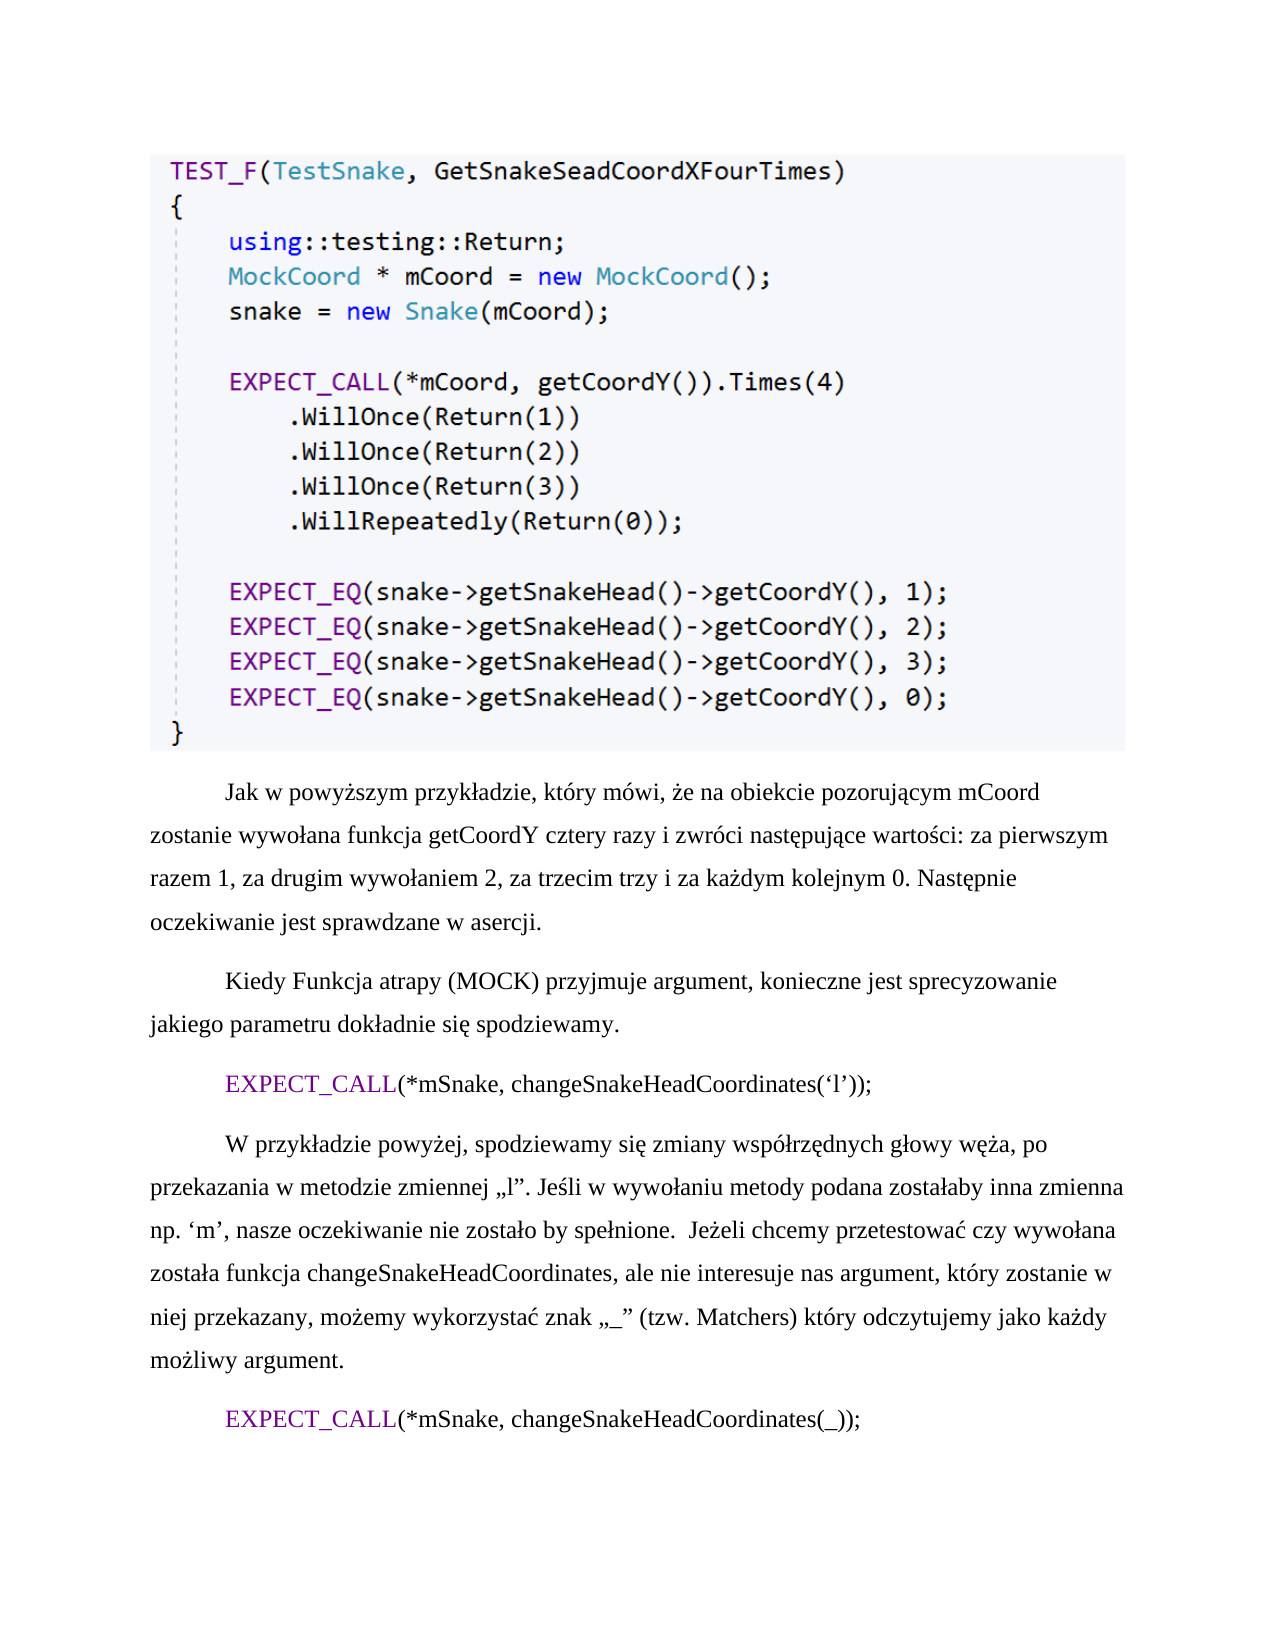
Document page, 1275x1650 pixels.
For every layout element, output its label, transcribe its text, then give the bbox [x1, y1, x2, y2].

text W przykładzie powyżej, spodziewamy się zmiany współrzędnych głowy węża, po przekazania w metodzie zmiennej „l”. Jeśli w wywołaniu metody podana zostałaby inna zmienna np. ‘m’, nasze oczekiwanie nie zostało by spełnione. Jeżeli chcemy przetestować czy wywołana została funkcja changeSnakeHeadCoordinates, ale nie interesuje nas argument, który zostanie w niej przekazany, możemy wykorzystać znak „_” (tzw. Matchers) który odczytujemy jako każdy możliwy argument. [150, 1129, 1125, 1373]
text EXPECT_CALL(*mSnake, changeSnakeHeadCoordinates(‘l’)); [150, 1069, 1125, 1098]
text Kiedy Funkcja atrapy (MOCK) przyjmuje argument, konieczne jest sprecyzowanie jakiego parametru dokładnie się spodziewamy. [150, 966, 1125, 1038]
picture [150, 150, 1125, 759]
text Jak w powyższym przykładzie, który mówi, że na obiekcie pozorującym mCoord zostanie wywołana funkcja getCoordY cztery razy i zwróci następujące wartości: za pierwszym razem 1, za drugim wywołaniem 2, za trzecim trzy i za każdym kolejnym 0. Następnie oczekiwanie jest sprawdzane w asercji. [150, 777, 1125, 935]
text EXPECT_CALL(*mSnake, changeSnakeHeadCoordinates(_)); [150, 1404, 1125, 1433]
